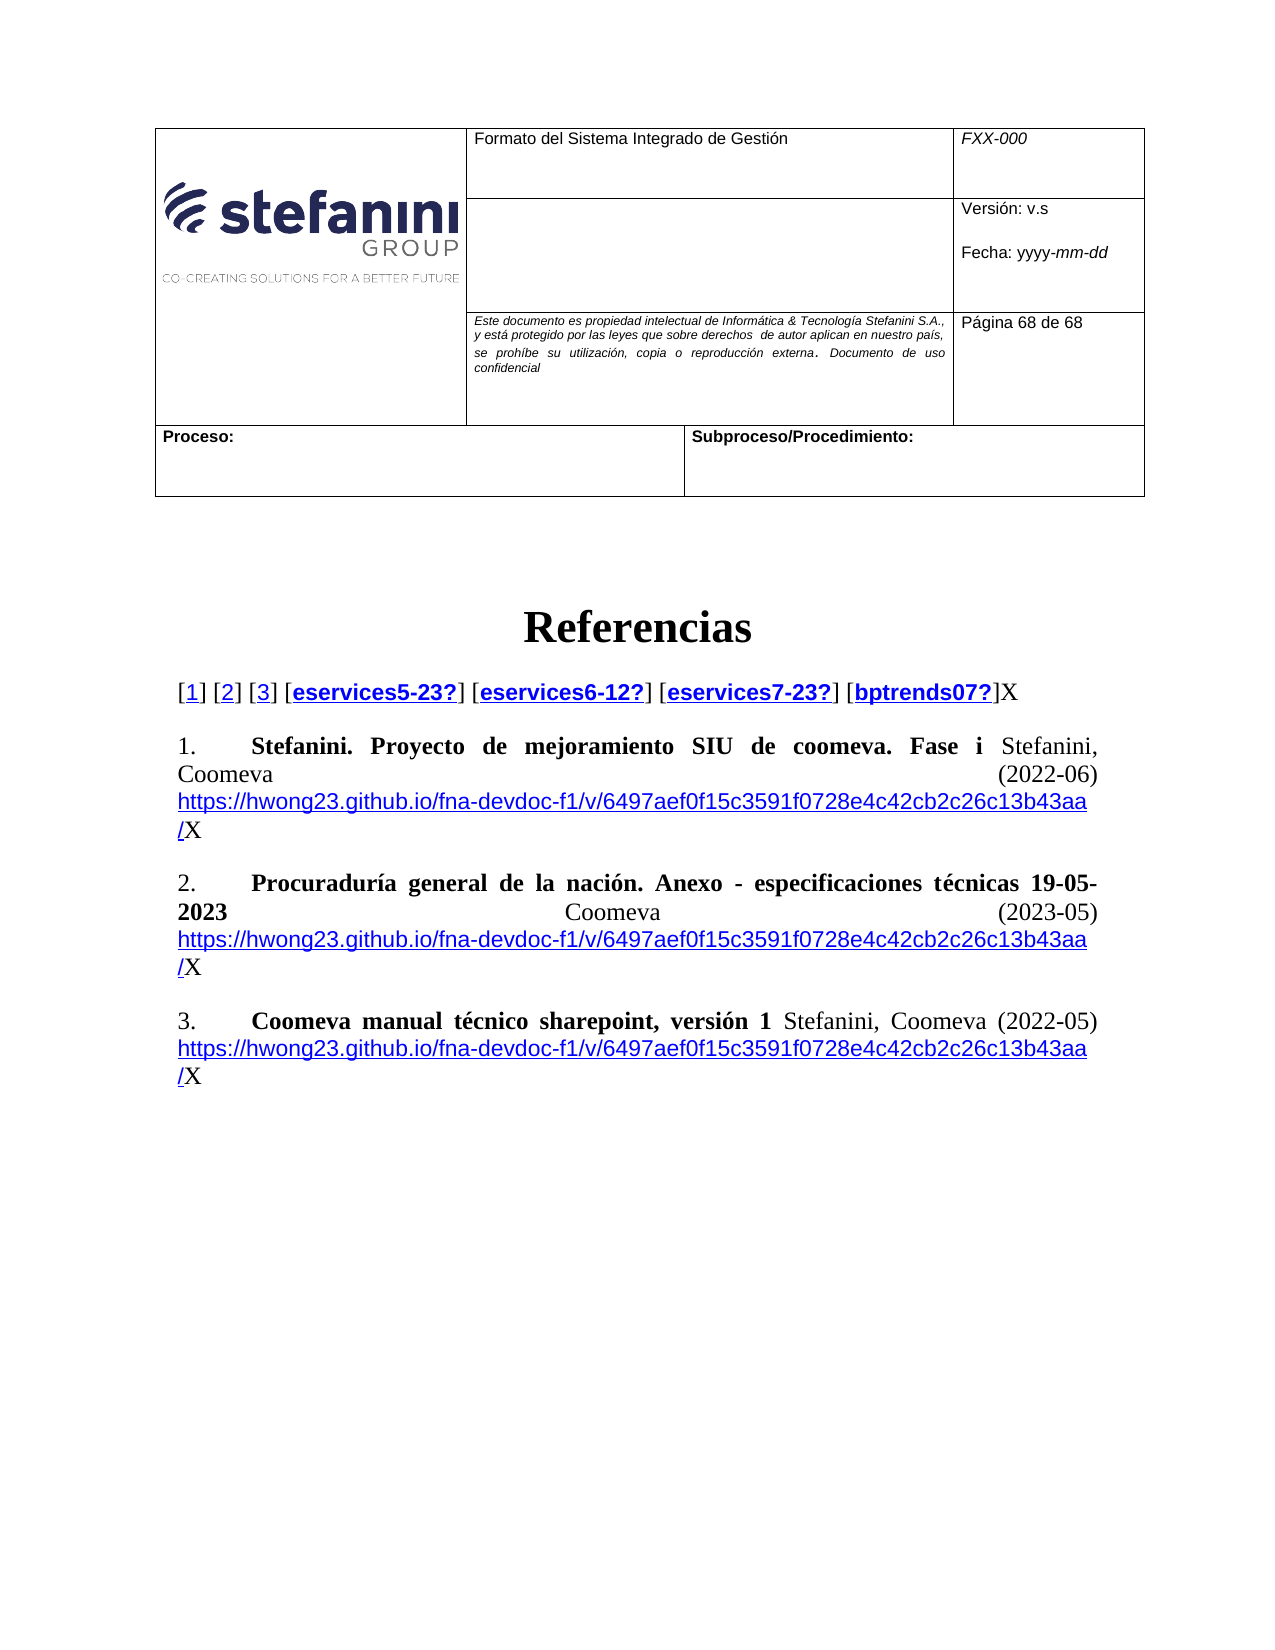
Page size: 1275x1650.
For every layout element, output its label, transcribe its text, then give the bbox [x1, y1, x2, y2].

subtitle Referencias [177, 599, 1098, 652]
picture [162, 182, 460, 286]
